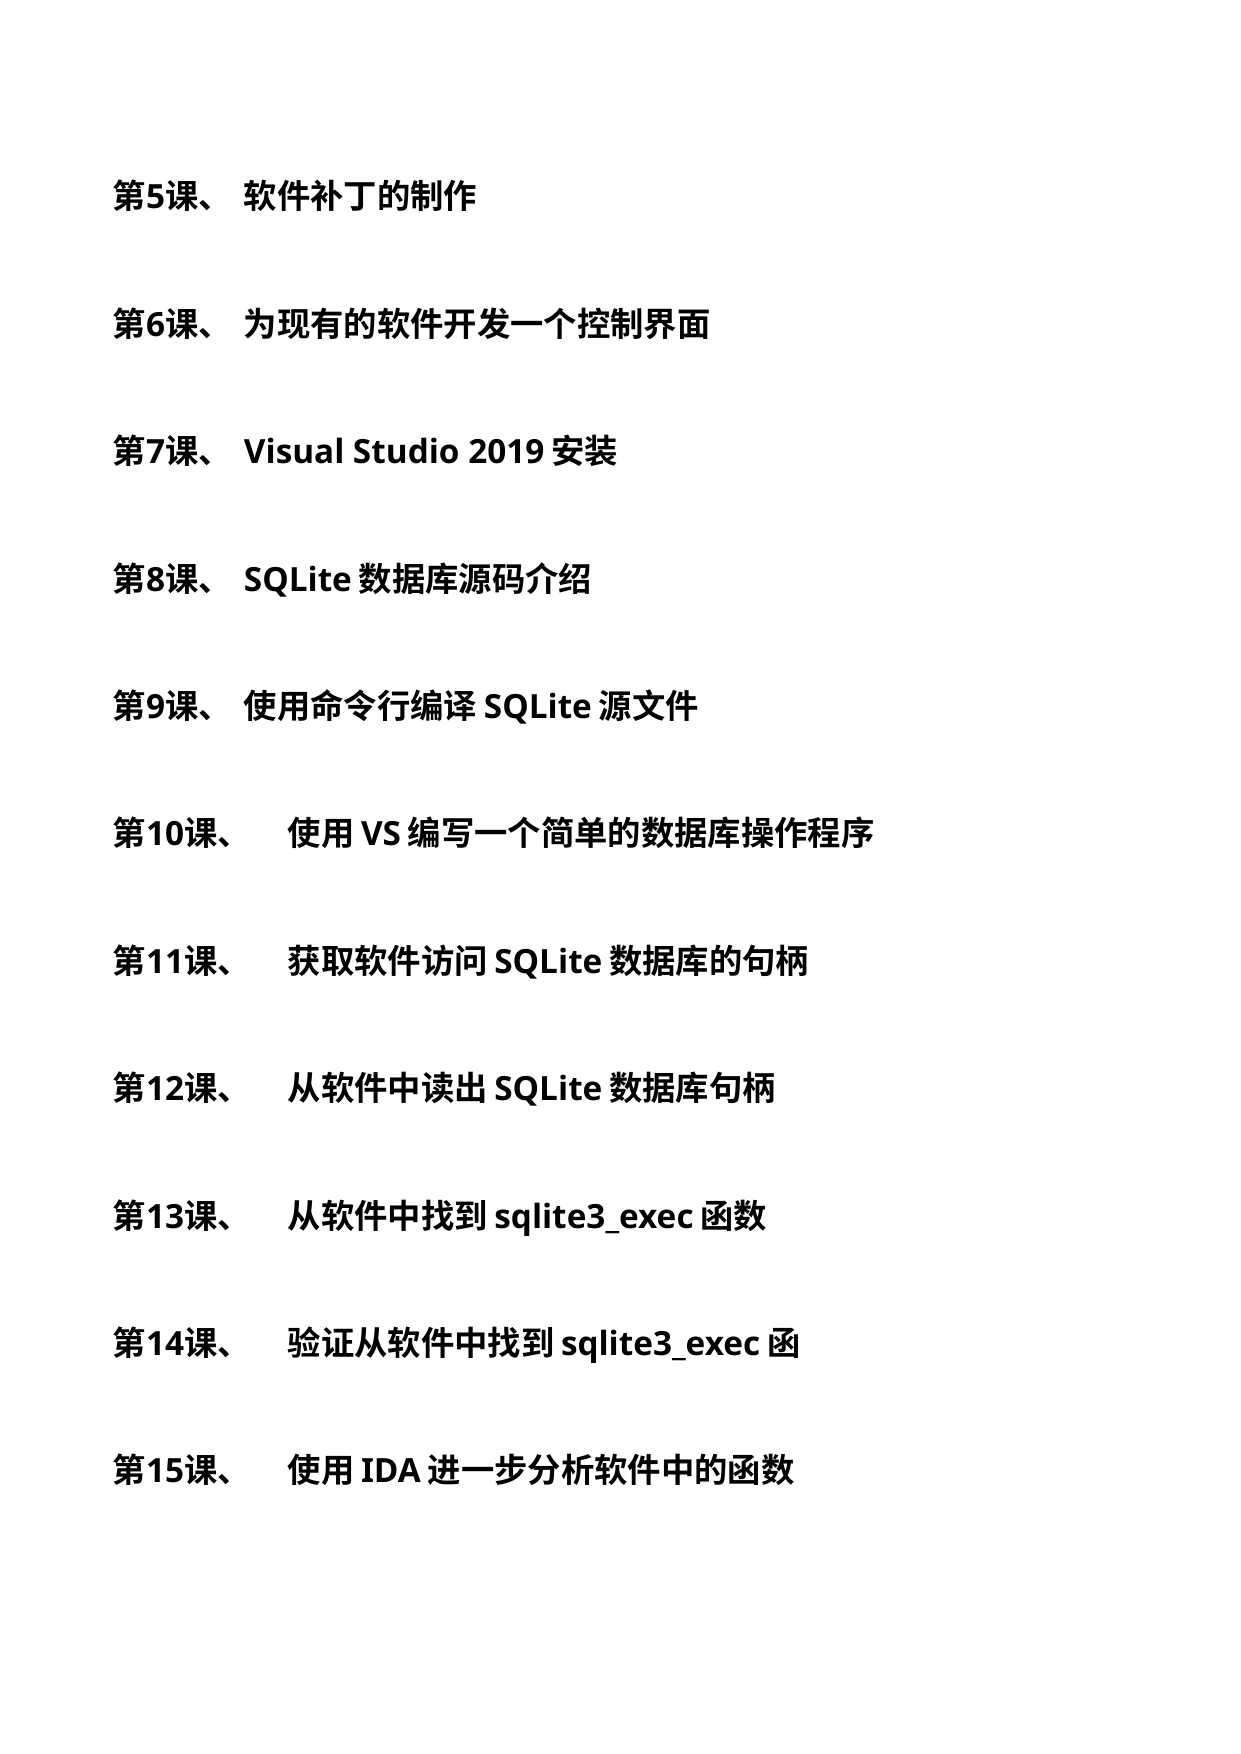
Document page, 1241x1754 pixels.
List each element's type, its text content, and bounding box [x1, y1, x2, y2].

subtitle 获取软件访问SQLite数据库的句柄 [112, 926, 1128, 991]
subtitle 使用VS编写一个简单的数据库操作程序 [112, 799, 1128, 864]
subtitle Visual Studio 2019安装 [112, 417, 1128, 482]
subtitle 为现有的软件开发一个控制界面 [112, 289, 1128, 354]
subtitle 从软件中读出SQLite数据库句柄 [112, 1054, 1128, 1119]
subtitle 验证从软件中找到sqlite3_exec函 [112, 1308, 1128, 1373]
subtitle 从软件中找到sqlite3_exec函数 [112, 1181, 1128, 1246]
subtitle 软件补丁的制作 [112, 162, 1128, 227]
subtitle SQLite数据库源码介绍 [112, 544, 1128, 609]
subtitle 使用IDA进一步分析软件中的函数 [112, 1436, 1128, 1501]
subtitle 使用命令行编译SQLite源文件 [112, 672, 1128, 737]
